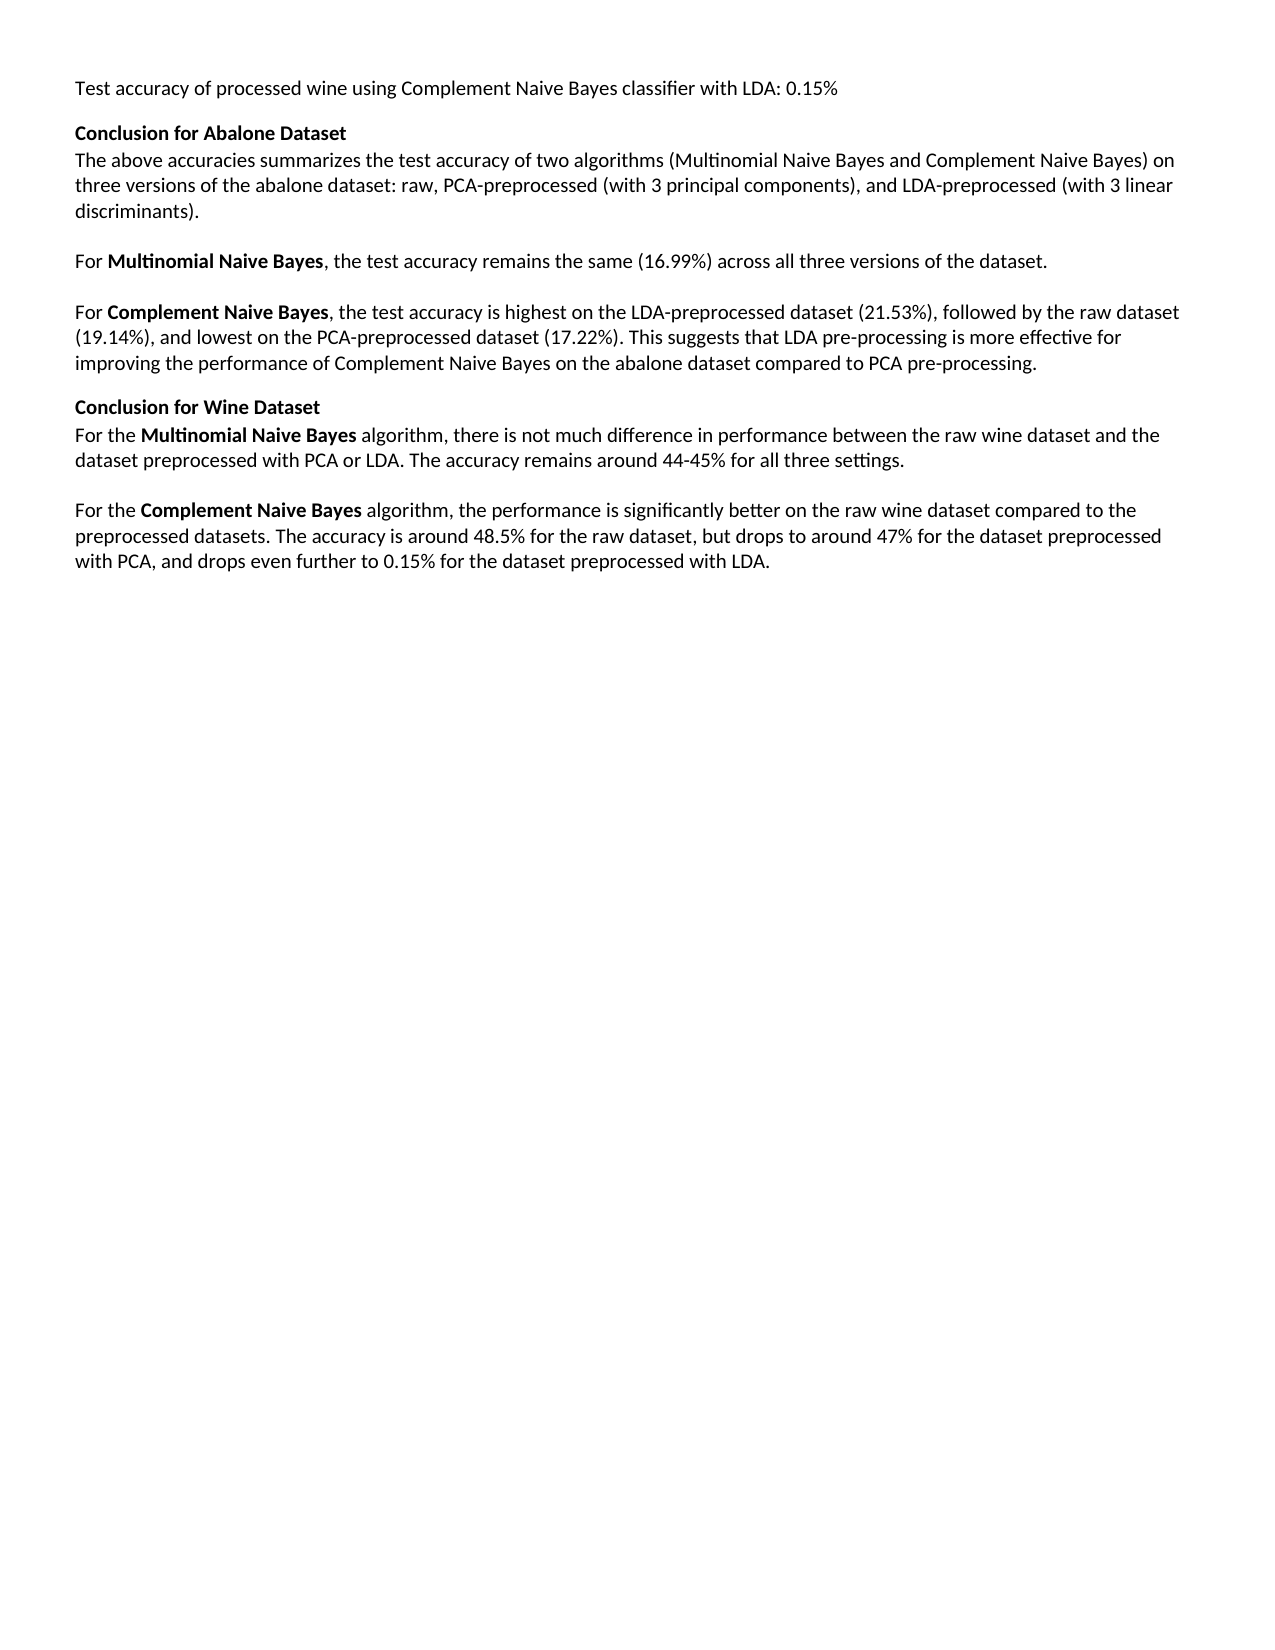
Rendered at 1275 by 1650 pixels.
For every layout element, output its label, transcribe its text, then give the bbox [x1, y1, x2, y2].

subtitle Conclusion for Wine Dataset [75, 394, 1200, 420]
text Test accuracy of processed wine using Complement Naive Bayes classifier with LDA: 0.15% [75, 75, 1200, 100]
text For the Complement Naive Bayes algorithm, the performance is significantly better on the raw wine dataset compared to the preprocessed datasets. The accuracy is around 48.5% for the raw dataset, but drops to around 47% for the dataset preprocessed with PCA, and drops even further to 0.15% for the dataset preprocessed with LDA. [75, 498, 1200, 574]
text For the Multinomial Naive Bayes algorithm, there is not much difference in performance between the raw wine dataset and the dataset preprocessed with PCA or LDA. The accuracy remains around 44-45% for all three settings. [75, 422, 1200, 473]
text The above accuracies summarizes the test accuracy of two algorithms (Multinomial Naive Bayes and Complement Naive Bayes) on three versions of the abalone dataset: raw, PCA-preprocessed (with 3 principal components), and LDA-preprocessed (with 3 linear discriminants). [75, 147, 1200, 223]
text For Multinomial Naive Bayes, the test accuracy remains the same (16.99%) across all three versions of the dataset. [75, 248, 1200, 274]
subtitle Conclusion for Abalone Dataset [75, 120, 1200, 145]
text For Complement Naive Bayes, the test accuracy is highest on the LDA-preprocessed dataset (21.53%), followed by the raw dataset (19.14%), and lowest on the PCA-preprocessed dataset (17.22%). This suggests that LDA pre-processing is more effective for improving the performance of Complement Naive Bayes on the abalone dataset compared to PCA pre-processing. [75, 299, 1200, 375]
